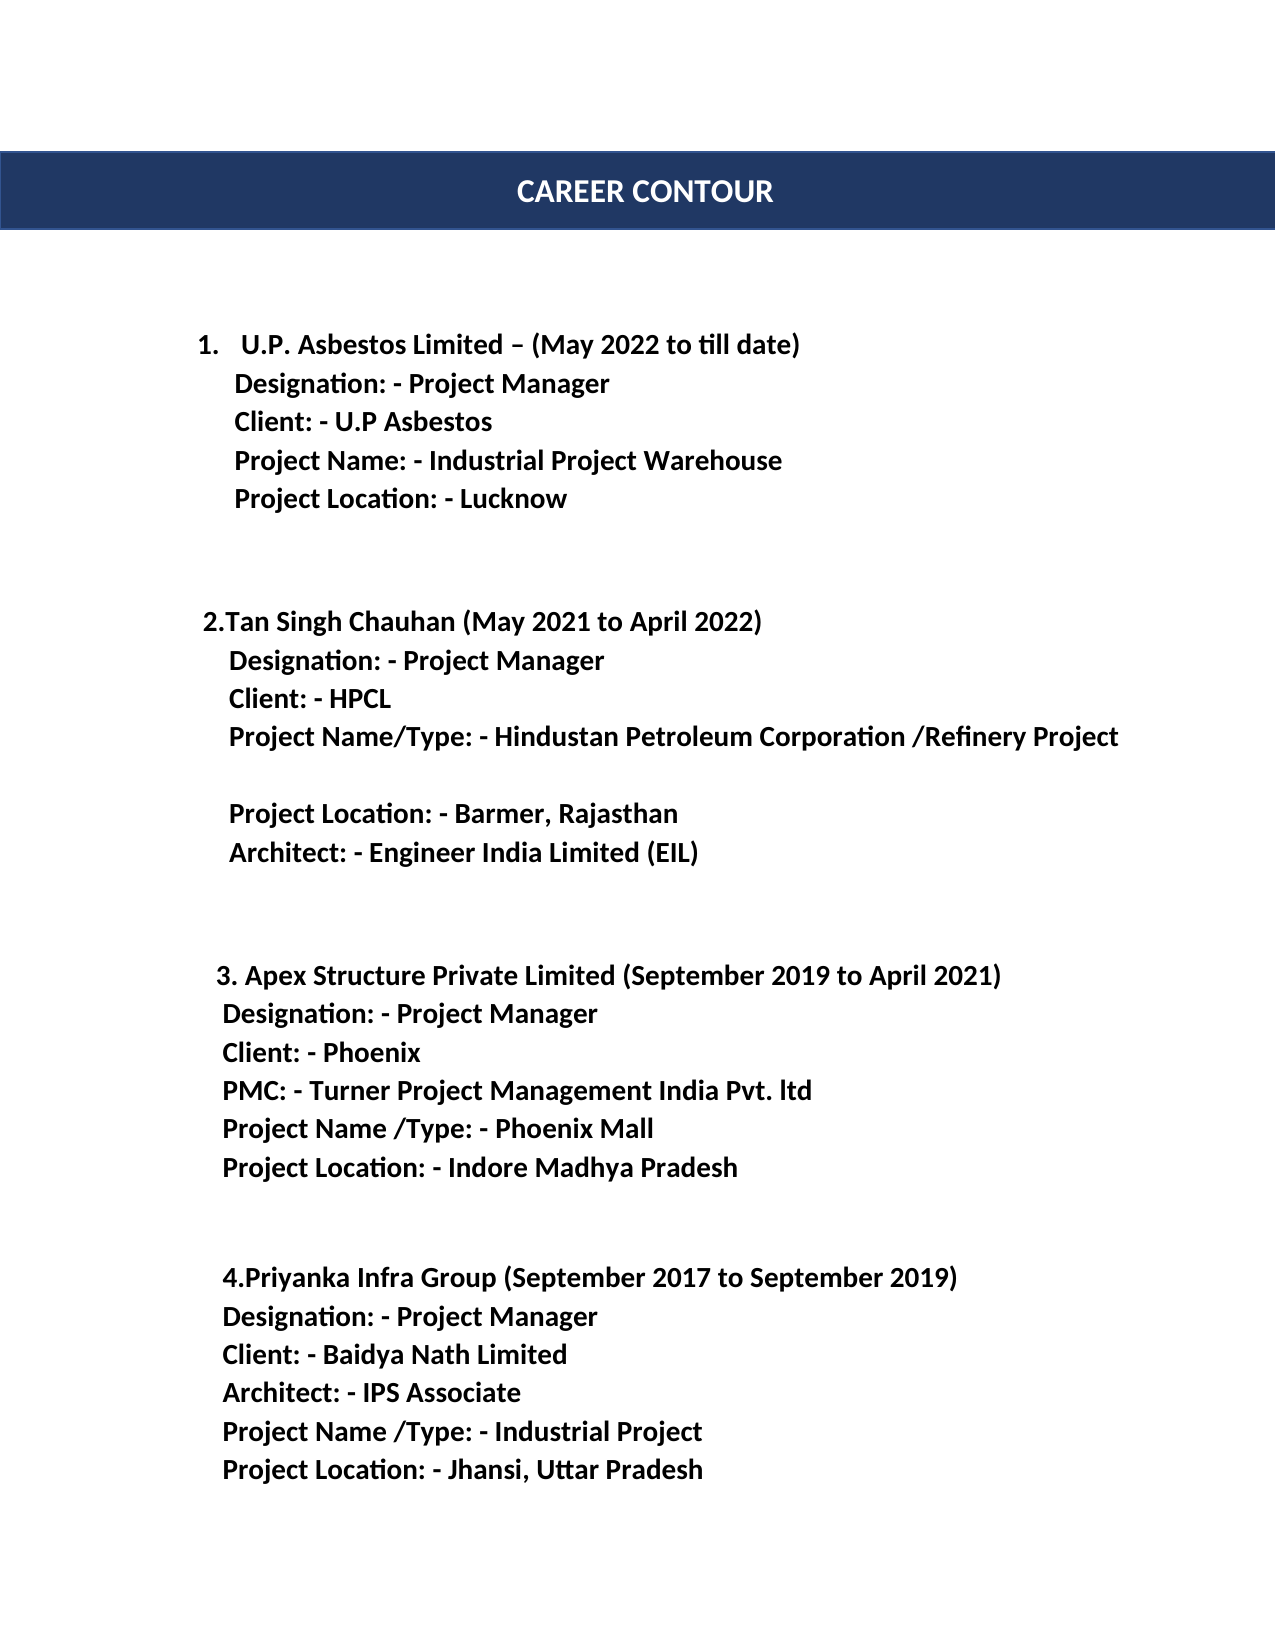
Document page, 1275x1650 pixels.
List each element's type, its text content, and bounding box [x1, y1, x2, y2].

text 3. Apex Structure Private Limited (September 2019 to April 2021) Designation: - Project Manager Client: - Phoenix PMC: - Turner Project Management India Pvt. ltd Project Name /Type: - Phoenix Mall Project Location: - Indore Madhya Pradesh [150, 957, 1125, 1185]
text 2.Tan Singh Chauhan (May 2021 to April 2022) Designation: - Project Manager Client: - HPCL Project Name/Type: - Hindustan Petroleum Corporation /Refinery Project Project Location: - Barmer, Rajasthan Architect: - Engineer India Limited (EIL) [150, 603, 1125, 938]
list U.P. Asbestos Limited – (May 2022 to till date) Designation: - Project Manager Client: - U.P Asbestos Project Name: - Industrial Project Warehouse Project Location: - Lucknow [197, 326, 1125, 516]
text 4.Priyanka Infra Group (September 2017 to September 2019) Designation: - Project Manager Client: - Baidya Nath Limited Architect: - IPS Associate Project Name /Type: - Industrial Project Project Location: - Jhansi, Uttar Pradesh [150, 1259, 1125, 1487]
